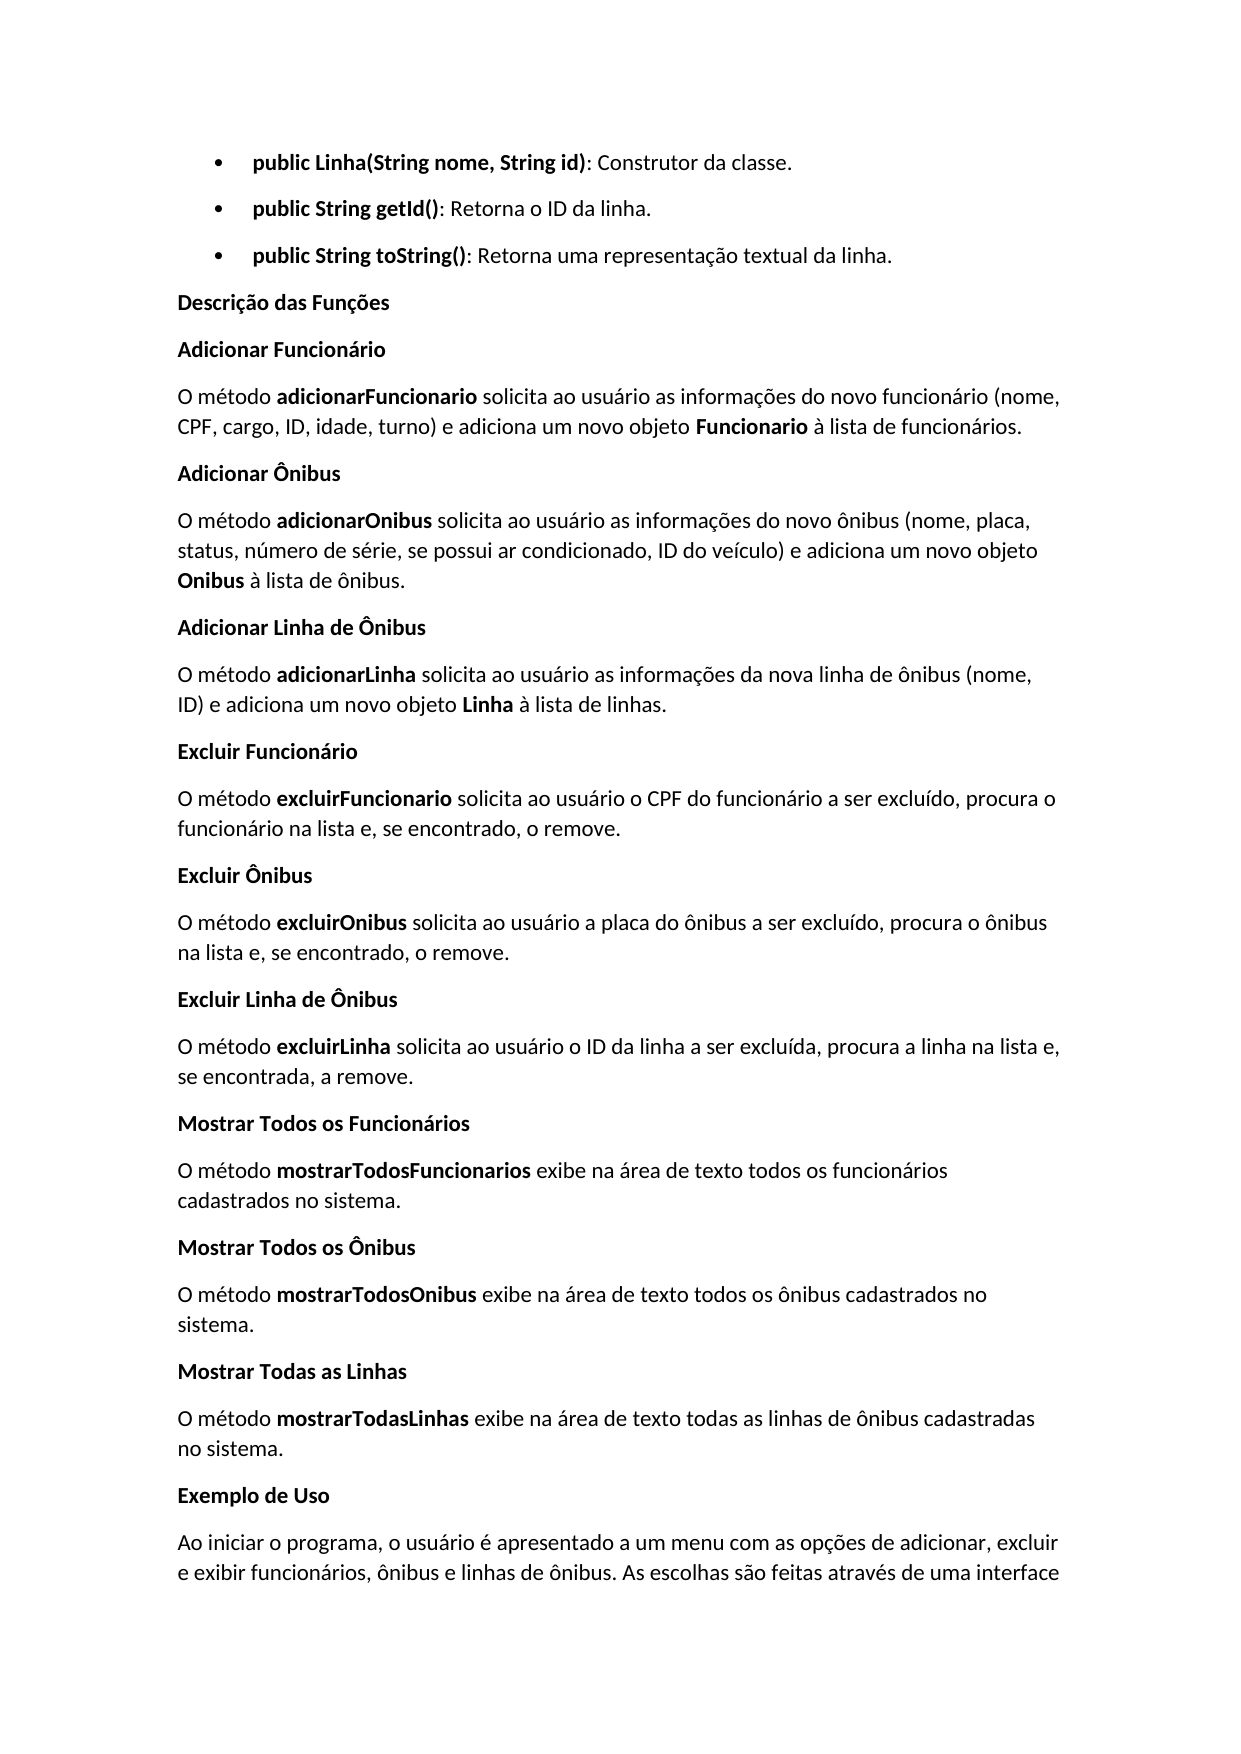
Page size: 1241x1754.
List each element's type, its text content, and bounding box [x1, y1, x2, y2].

text Mostrar Todas as Linhas [177, 1357, 1063, 1385]
text O método excluirLinha solicita ao usuário o ID da linha a ser excluída, procura a linha na lista e, se encontrada, a remove. [177, 1032, 1063, 1090]
text O método adicionarFuncionario solicita ao usuário as informações do novo funcionário (nome, CPF, cargo, ID, idade, turno) e adiciona um novo objeto Funcionario à lista de funcionários. [177, 382, 1063, 440]
text Descrição das Funções [177, 288, 1063, 316]
text O método excluirOnibus solicita ao usuário a placa do ônibus a ser excluído, procura o ônibus na lista e, se encontrado, o remove. [177, 908, 1063, 966]
text Mostrar Todos os Funcionários [177, 1109, 1063, 1137]
text O método mostrarTodosOnibus exibe na área de texto todos os ônibus cadastrados no sistema. [177, 1280, 1063, 1338]
text Excluir Ônibus [177, 861, 1063, 889]
text O método adicionarOnibus solicita ao usuário as informações do novo ônibus (nome, placa, status, número de série, se possui ar condicionado, ID do veículo) e adiciona um novo objeto Onibus à lista de ônibus. [177, 506, 1063, 594]
text Adicionar Linha de Ônibus [177, 613, 1063, 641]
text Mostrar Todos os Ônibus [177, 1233, 1063, 1261]
text Adicionar Ônibus [177, 459, 1063, 487]
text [177, 1528, 1063, 1586]
text Excluir Funcionário [177, 737, 1063, 765]
text O método mostrarTodasLinhas exibe na área de texto todas as linhas de ônibus cadastradas no sistema. [177, 1404, 1063, 1462]
text O método mostrarTodosFuncionarios exibe na área de texto todos os funcionários cadastrados no sistema. [177, 1156, 1063, 1214]
text O método excluirFuncionario solicita ao usuário o CPF do funcionário a ser excluído, procura o funcionário na lista e, se encontrado, o remove. [177, 784, 1063, 842]
list public Linha(String nome, String id): Construtor da classe. [215, 148, 1063, 176]
list public String getId(): Retorna o ID da linha. [215, 194, 1063, 222]
text Adicionar Funcionário [177, 335, 1063, 363]
text Excluir Linha de Ônibus [177, 985, 1063, 1013]
text Exemplo de Uso [177, 1481, 1063, 1509]
list public String toString(): Retorna uma representação textual da linha. [215, 241, 1063, 269]
text O método adicionarLinha solicita ao usuário as informações da nova linha de ônibus (nome, ID) e adiciona um novo objeto Linha à lista de linhas. [177, 660, 1063, 718]
